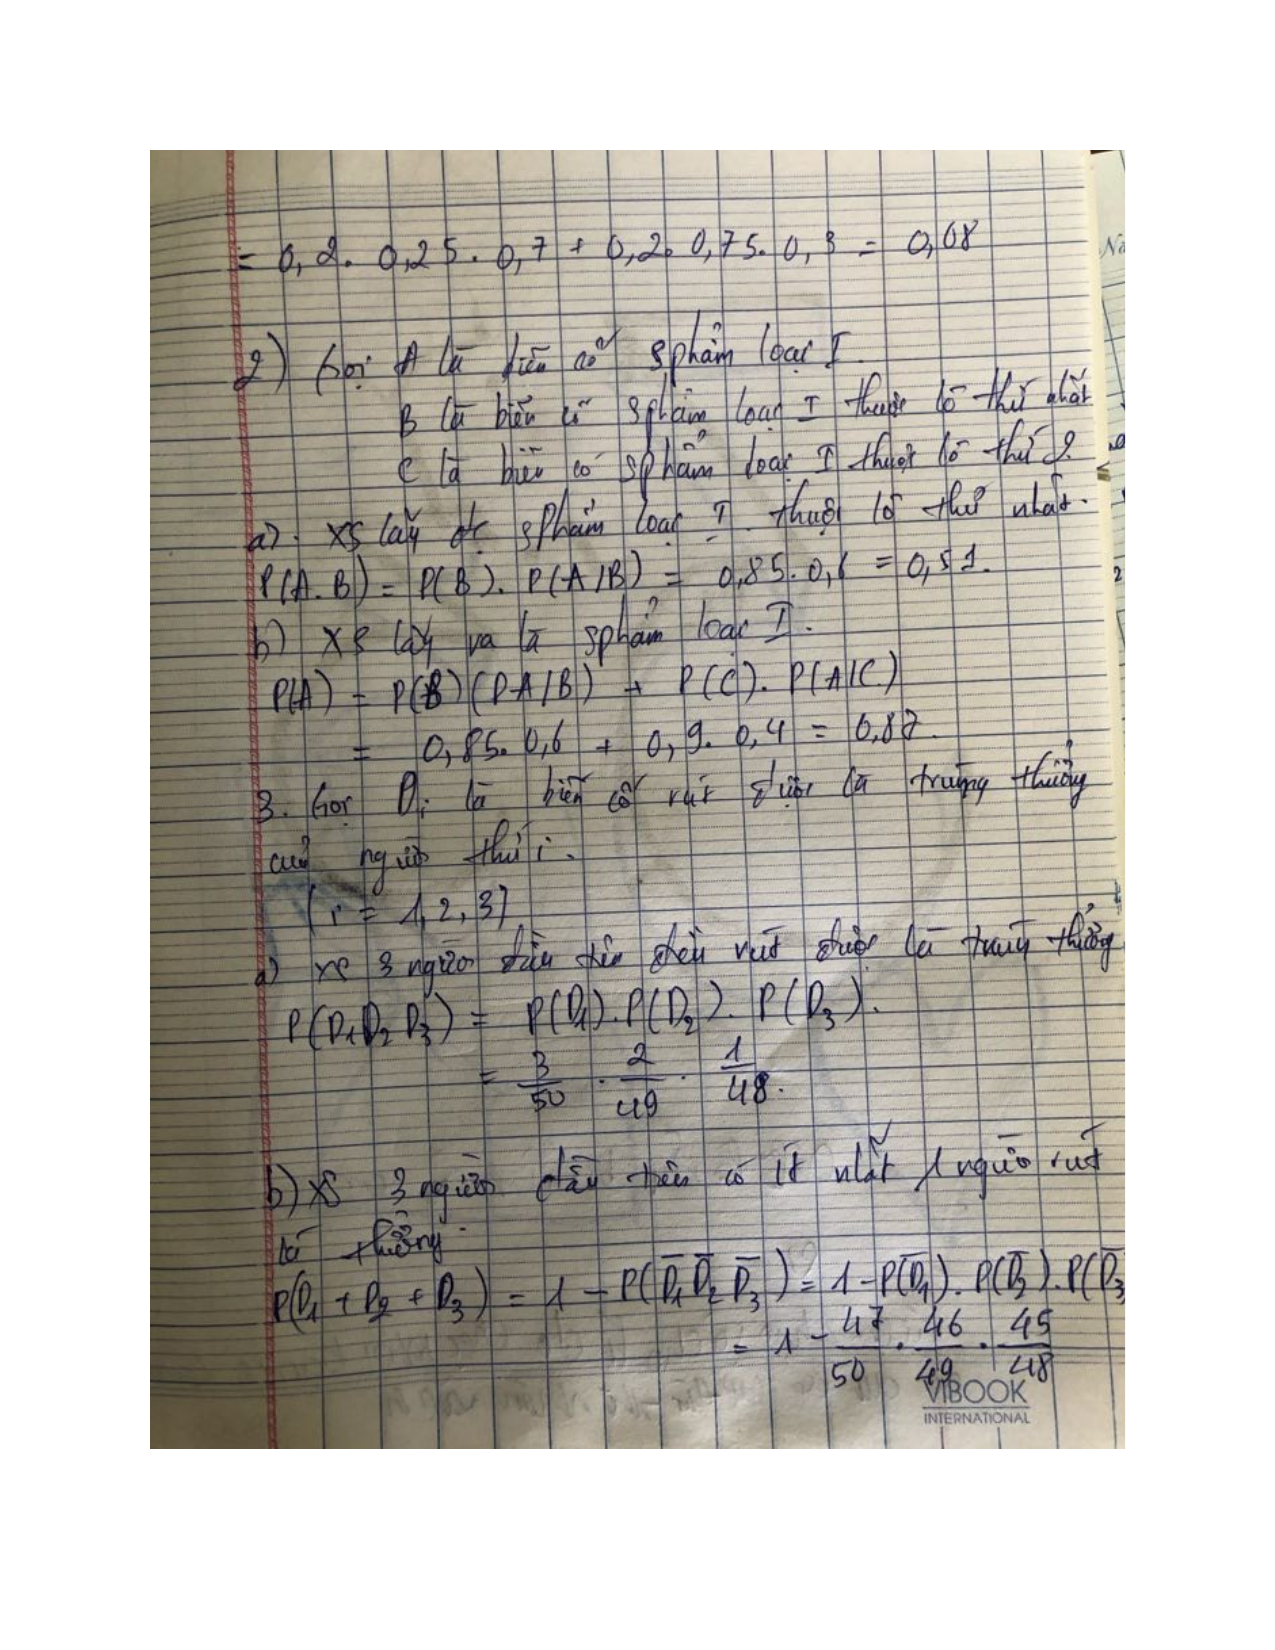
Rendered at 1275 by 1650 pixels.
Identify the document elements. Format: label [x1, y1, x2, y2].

picture [150, 150, 1125, 1449]
